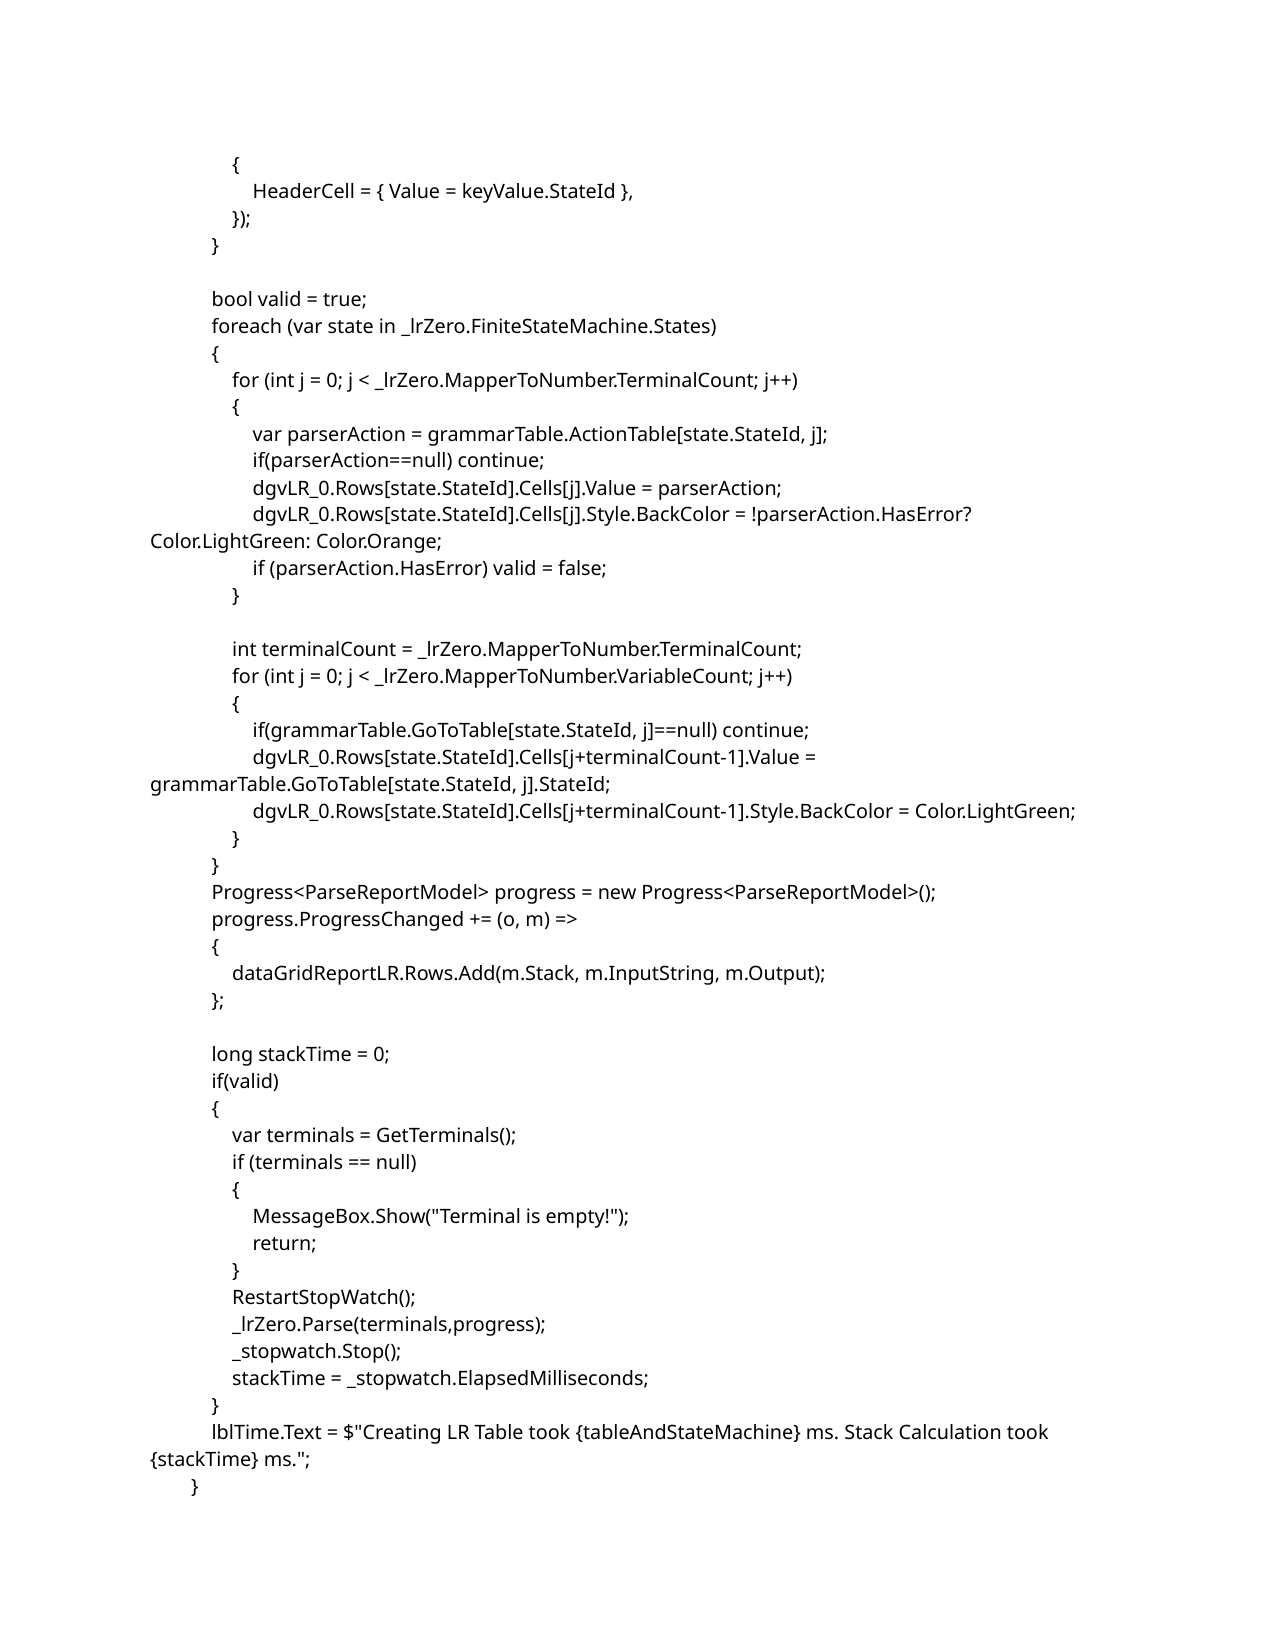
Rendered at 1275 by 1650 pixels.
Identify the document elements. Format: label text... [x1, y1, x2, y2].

text { [150, 150, 1125, 177]
text for (int j = 0; j < _lrZero.MapperToNumber.TerminalCount; j++) [150, 366, 1125, 393]
text for (int j = 0; j < _lrZero.MapperToNumber.VariableCount; j++) [150, 663, 1125, 689]
text { [150, 932, 1125, 959]
text _stopwatch.Stop(); [150, 1337, 1125, 1364]
text lblTime.Text = $"Creating LR Table took {tableAndStateMachine} ms. Stack Calculation took {stackTime} ms."; [150, 1418, 1125, 1472]
text }); [150, 204, 1125, 231]
text } [150, 851, 1125, 878]
text _lrZero.Parse(terminals,progress); [150, 1310, 1125, 1337]
text } [150, 824, 1125, 851]
text dgvLR_0.Rows[state.StateId].Cells[j].Value = parserAction; [150, 474, 1125, 501]
text } [150, 582, 1125, 609]
text MessageBox.Show("Terminal is empty!"); [150, 1202, 1125, 1229]
text int terminalCount = _lrZero.MapperToNumber.TerminalCount; [150, 636, 1125, 663]
text dgvLR_0.Rows[state.StateId].Cells[j].Style.BackColor = !parserAction.HasError? Color.LightGreen: Color.Orange; [150, 501, 1125, 555]
text progress.ProgressChanged += (o, m) => [150, 905, 1125, 932]
text if (terminals == null) [150, 1148, 1125, 1175]
text } [150, 1472, 1125, 1499]
text dataGridReportLR.Rows.Add(m.Stack, m.InputString, m.Output); [150, 959, 1125, 986]
text } [150, 1256, 1125, 1283]
text } [150, 231, 1125, 258]
text var parserAction = grammarTable.ActionTable[state.StateId, j]; [150, 420, 1125, 447]
text stackTime = _stopwatch.ElapsedMilliseconds; [150, 1364, 1125, 1391]
text { [150, 339, 1125, 366]
text return; [150, 1229, 1125, 1256]
text long stackTime = 0; [150, 1040, 1125, 1067]
text }; [150, 986, 1125, 1013]
text } [150, 1391, 1125, 1418]
text RestartStopWatch(); [150, 1283, 1125, 1310]
text if(parserAction==null) continue; [150, 447, 1125, 474]
text Progress<ParseReportModel> progress = new Progress<ParseReportModel>(); [150, 878, 1125, 905]
text if(grammarTable.GoToTable[state.StateId, j]==null) continue; [150, 717, 1125, 743]
text { [150, 393, 1125, 420]
text dgvLR_0.Rows[state.StateId].Cells[j+terminalCount-1].Style.BackColor = Color.LightGreen; [150, 797, 1125, 824]
text dgvLR_0.Rows[state.StateId].Cells[j+terminalCount-1].Value = grammarTable.GoToTable[state.StateId, j].StateId; [150, 743, 1125, 797]
text HeaderCell = { Value = keyValue.StateId }, [150, 177, 1125, 204]
text if (parserAction.HasError) valid = false; [150, 555, 1125, 582]
text foreach (var state in _lrZero.FiniteStateMachine.States) [150, 312, 1125, 339]
text { [150, 1175, 1125, 1202]
text var terminals = GetTerminals(); [150, 1121, 1125, 1148]
text if(valid) [150, 1067, 1125, 1094]
text bool valid = true; [150, 285, 1125, 312]
text { [150, 689, 1125, 717]
text { [150, 1094, 1125, 1121]
